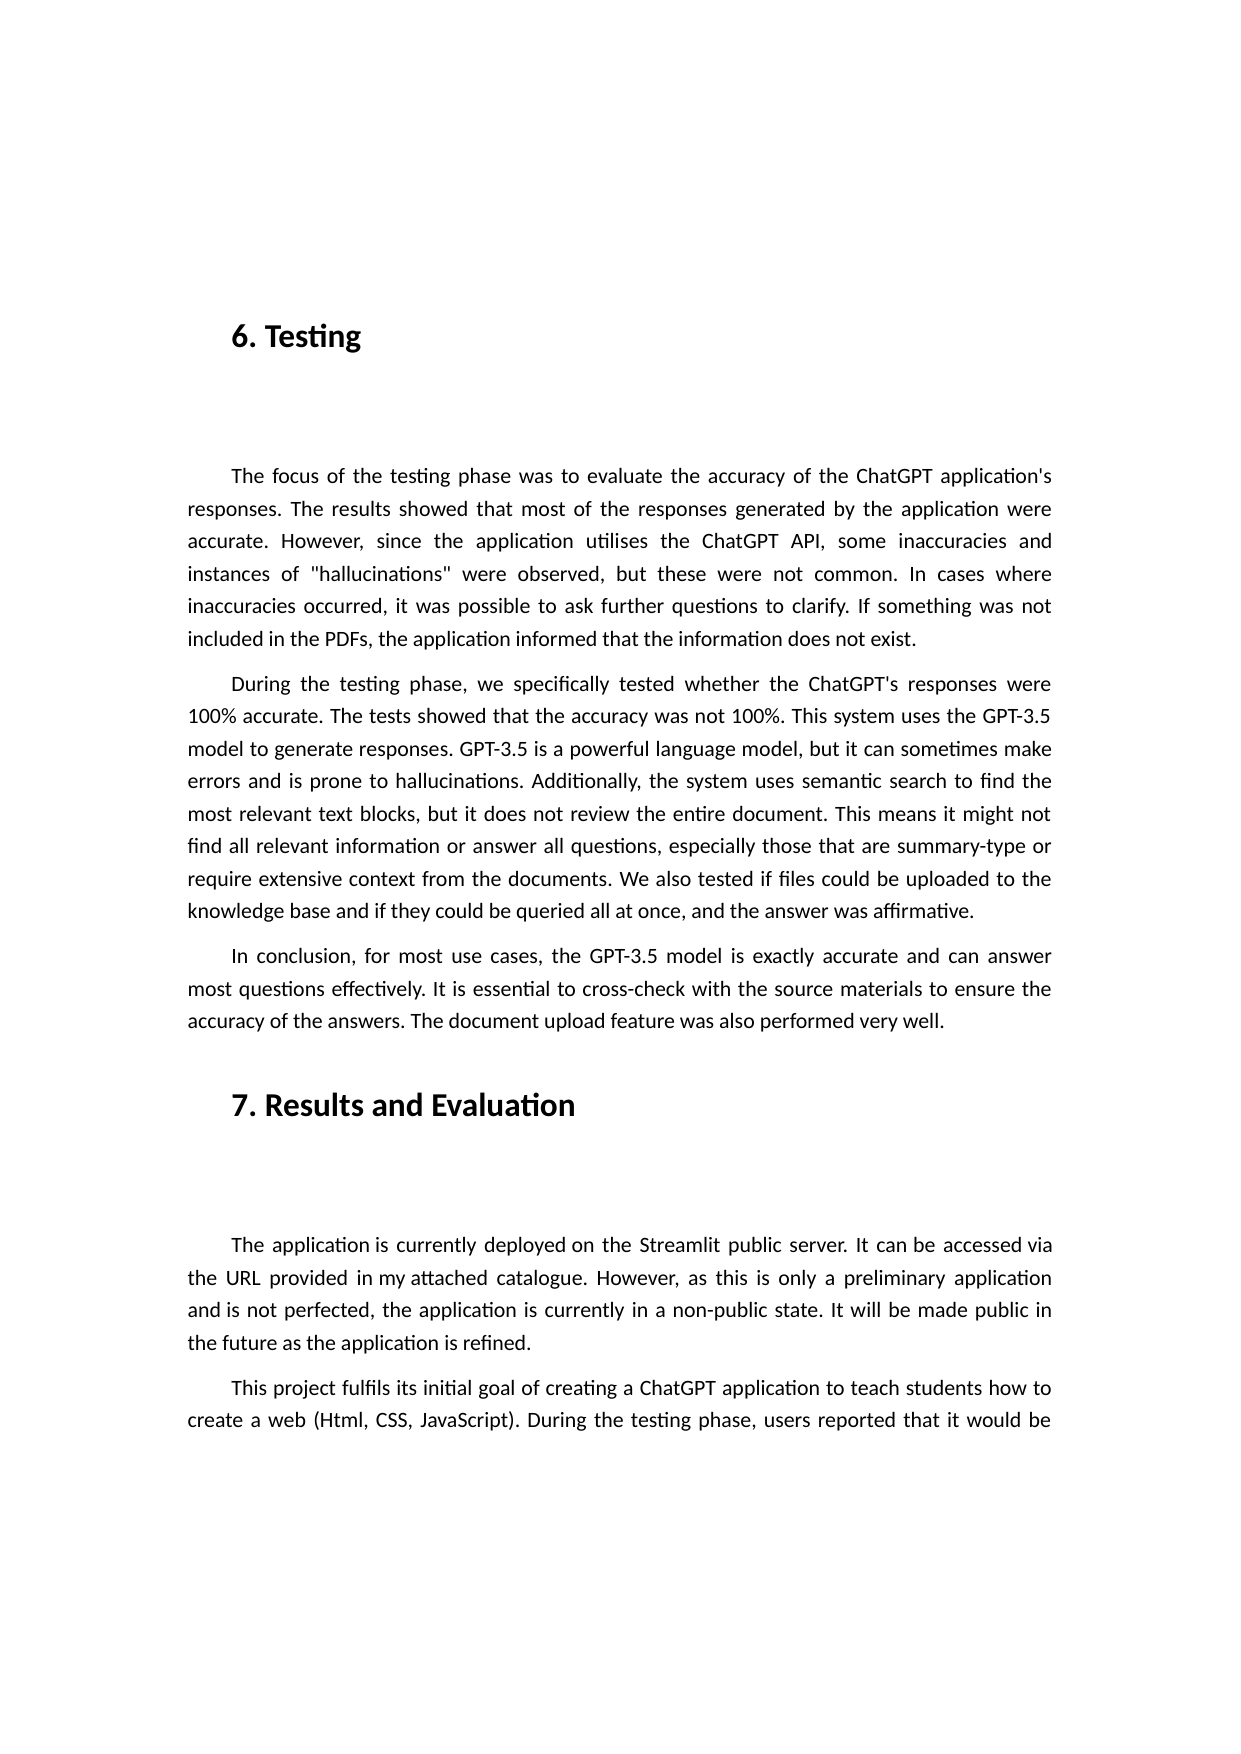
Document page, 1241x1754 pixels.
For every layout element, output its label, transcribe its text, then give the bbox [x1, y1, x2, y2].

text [187, 1371, 1053, 1436]
text During the testing phase, we specifically tested whether the ChatGPT's responses were 100% accurate. The tests showed that the accuracy was not 100%. This system uses the GPT-3.5 model to generate responses. GPT-3.5 is a powerful language model, but it can sometimes make errors and is prone to hallucinations. Additionally, the system uses semantic search to find the most relevant text blocks, but it does not review the entire document. This means it might not find all relevant information or answer all questions, especially those that are summary-type or require extensive context from the documents. We also tested if files could be uploaded to the knowledge base and if they could be queried all at once, and the answer was affirmative. [187, 667, 1053, 927]
subtitle 7. Results and Evaluation [187, 1072, 1053, 1137]
text The application is currently deployed on the Streamlit public server. It can be accessed via the URL provided in my attached catalogue. However, as this is only a preliminary application and is not perfected, the application is currently in a non-public state. It will be made public in the future as the application is refined. [187, 1228, 1053, 1358]
text In conclusion, for most use cases, the GPT-3.5 model is exactly accurate and can answer most questions effectively. It is essential to cross-check with the source materials to ensure the accuracy of the answers. The document upload feature was also performed very well. [187, 939, 1053, 1037]
text The focus of the testing phase was to evaluate the accuracy of the ChatGPT application's responses. The results showed that most of the responses generated by the application were accurate. However, since the application utilises the ChatGPT API, some inaccuracies and instances of "hallucinations" were observed, but these were not common. In cases where inaccuracies occurred, it was possible to ask further questions to clarify. If something was not included in the PDFs, the application informed that the information does not exist. [187, 459, 1053, 654]
subtitle 6. Testing [187, 303, 1053, 368]
